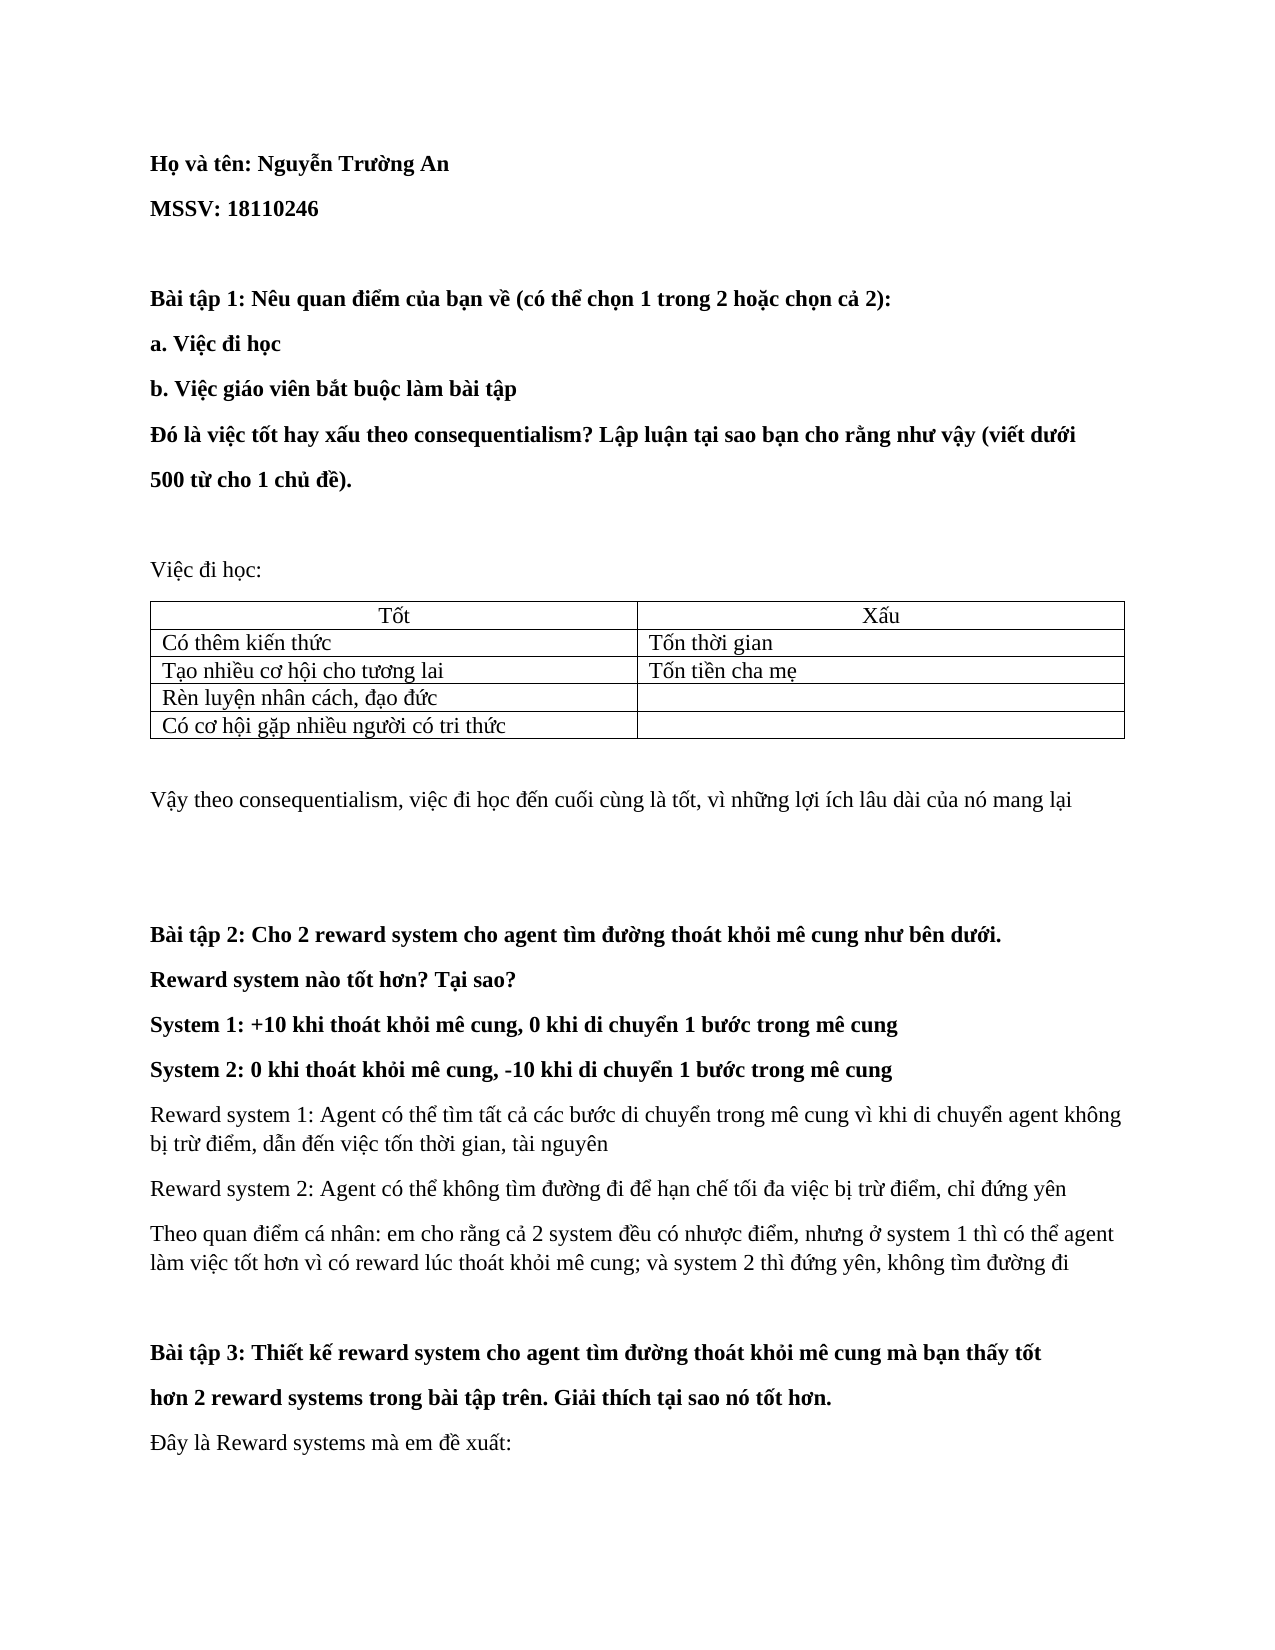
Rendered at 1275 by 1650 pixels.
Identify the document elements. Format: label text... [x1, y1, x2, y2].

text Vậy theo consequentialism, việc đi học đến cuối cùng là tốt, vì những lợi ích lâu dài của nó mang lại [150, 786, 1125, 812]
table_cell [638, 712, 1124, 738]
table_cell Tốn tiền cha mẹ [638, 657, 1124, 683]
text Reward system 2: Agent có thể không tìm đường đi để hạn chế tối đa việc bị trừ điểm, chỉ đứng yên [150, 1175, 1125, 1201]
text Bài tập 2: Cho 2 reward system cho agent tìm đường thoát khỏi mê cung như bên dưới. [150, 921, 1125, 947]
table_cell Rèn luyện nhân cách, đạo đức [151, 684, 637, 711]
text Bài tập 3: Thiết kế reward system cho agent tìm đường thoát khỏi mê cung mà bạn thấy tốt [150, 1339, 1125, 1365]
text Reward system 1: Agent có thể tìm tất cả các bước di chuyển trong mê cung vì khi di chuyển agent không bị trừ điểm, dẫn đến việc tốn thời gian, tài nguyên [150, 1102, 1125, 1156]
text Đó là việc tốt hay xấu theo consequentialism? Lập luận tại sao bạn cho rằng như vậy (viết dưới [150, 421, 1125, 447]
text Họ và tên: Nguyễn Trường An [150, 150, 1125, 176]
table_cell Tốn thời gian [638, 630, 1124, 656]
table_header Tốt [151, 602, 637, 628]
table_cell Có cơ hội gặp nhiều người có tri thức [151, 712, 637, 738]
table_cell Có thêm kiến thức [151, 630, 637, 656]
text hơn 2 reward systems trong bài tập trên. Giải thích tại sao nó tốt hơn. [150, 1384, 1125, 1410]
text MSSV: 18110246 [150, 195, 1125, 221]
text Việc đi học: [150, 556, 1125, 582]
text b. Việc giáo viên bắt buộc làm bài tập [150, 376, 1125, 402]
text a. Việc đi học [150, 330, 1125, 357]
text System 2: 0 khi thoát khỏi mê cung, -10 khi di chuyển 1 bước trong mê cung [150, 1056, 1125, 1083]
text Theo quan điểm cá nhân: em cho rằng cả 2 system đều có nhược điểm, nhưng ở system 1 thì có thể agent làm việc tốt hơn vì có reward lúc thoát khỏi mê cung; và system 2 thì đứng yên, không tìm đường đi [150, 1220, 1125, 1275]
text System 1: +10 khi thoát khỏi mê cung, 0 khi di chuyển 1 bước trong mê cung [150, 1011, 1125, 1038]
table_header Xấu [638, 602, 1124, 628]
text Đây là Reward systems mà em đề xuất: [150, 1429, 1125, 1455]
table_cell Tạo nhiều cơ hội cho tương lai [151, 657, 637, 683]
text 500 từ cho 1 chủ đề). [150, 466, 1125, 492]
text Reward system nào tốt hơn? Tại sao? [150, 966, 1125, 993]
table_cell [638, 684, 1124, 711]
text Bài tập 1: Nêu quan điểm của bạn về (có thể chọn 1 trong 2 hoặc chọn cả 2): [150, 285, 1125, 312]
